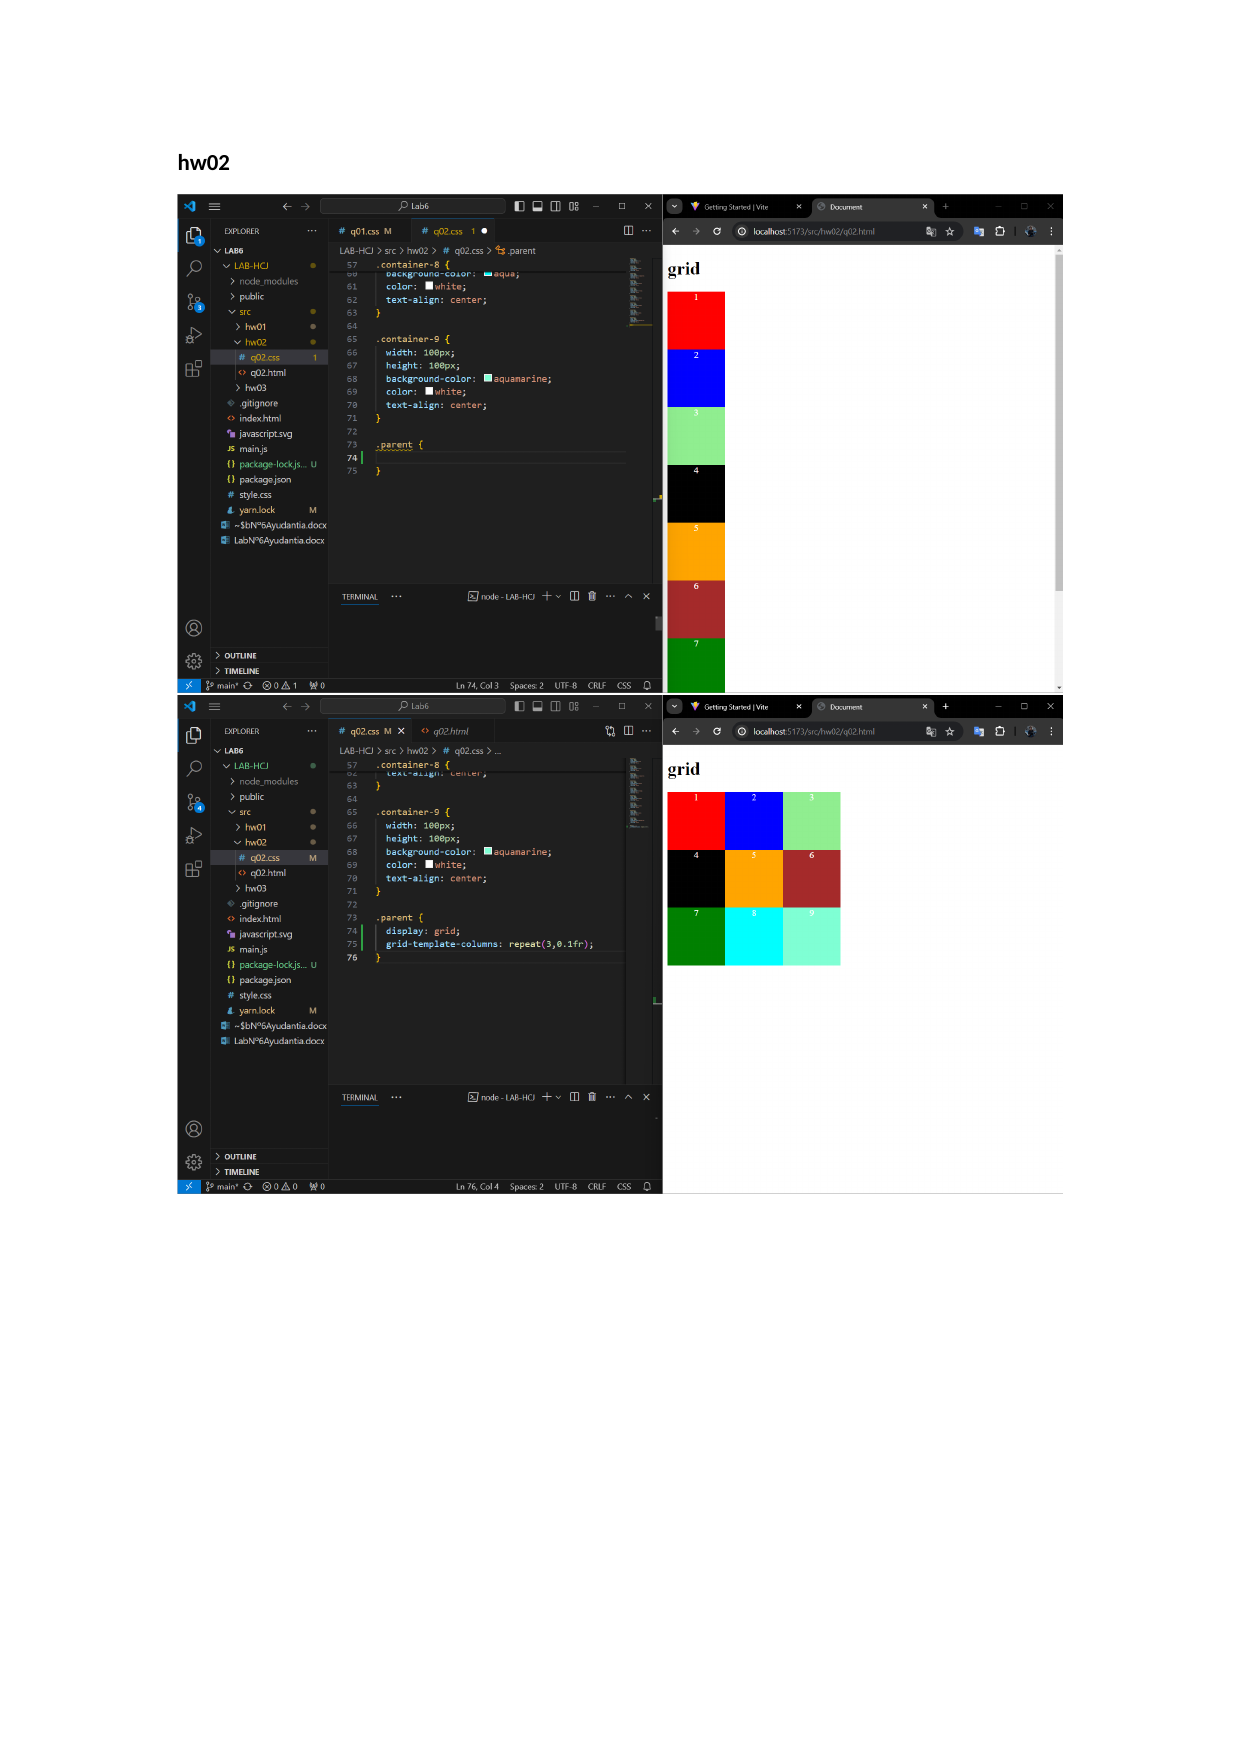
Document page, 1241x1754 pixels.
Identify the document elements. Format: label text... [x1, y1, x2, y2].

picture [177, 194, 1063, 693]
text hw02 [177, 148, 1063, 176]
picture [177, 695, 1063, 1194]
